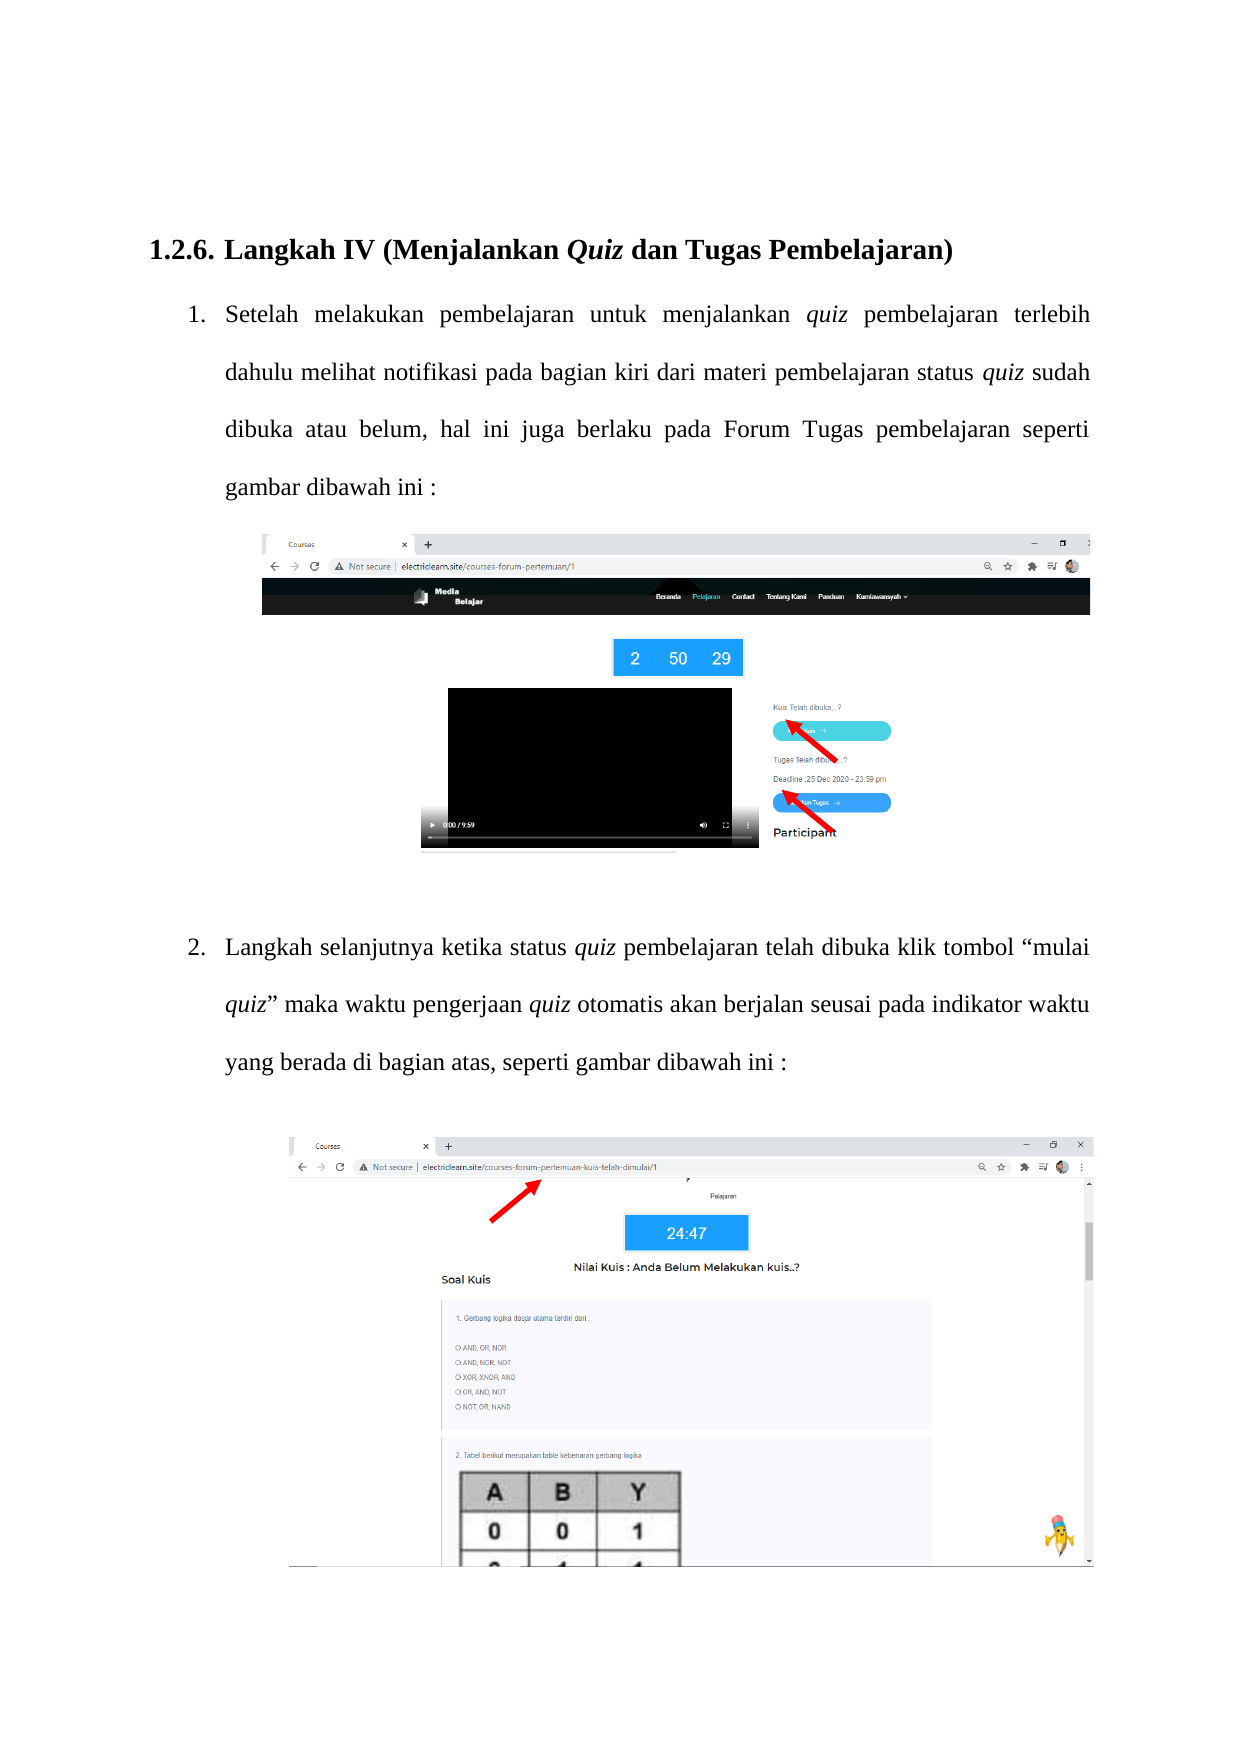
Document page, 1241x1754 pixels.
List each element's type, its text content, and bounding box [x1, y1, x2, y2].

list Langkah IV (Menjalankan Quiz dan Tugas Pembelajaran) [149, 232, 1090, 266]
picture [289, 1137, 1094, 1567]
list Setelah melakukan pembelajaran untuk menjalankan quiz pembelajaran terlebih dahulu melihat notifikasi pada bagian kiri dari materi pembelajaran status quiz sudah dibuka atau belum, hal ini juga berlaku pada Forum Tugas pembelajaran seperti gambar dibawah ini : [187, 299, 1090, 501]
picture [262, 534, 1091, 853]
list Langkah selanjutnya ketika status quiz pembelajaran telah dibuka klik tombol “mulai quiz” maka waktu pengerjaan quiz otomatis akan berjalan seusai pada indikator waktu yang berada di bagian atas, seperti gambar dibawah ini : [187, 932, 1090, 1076]
